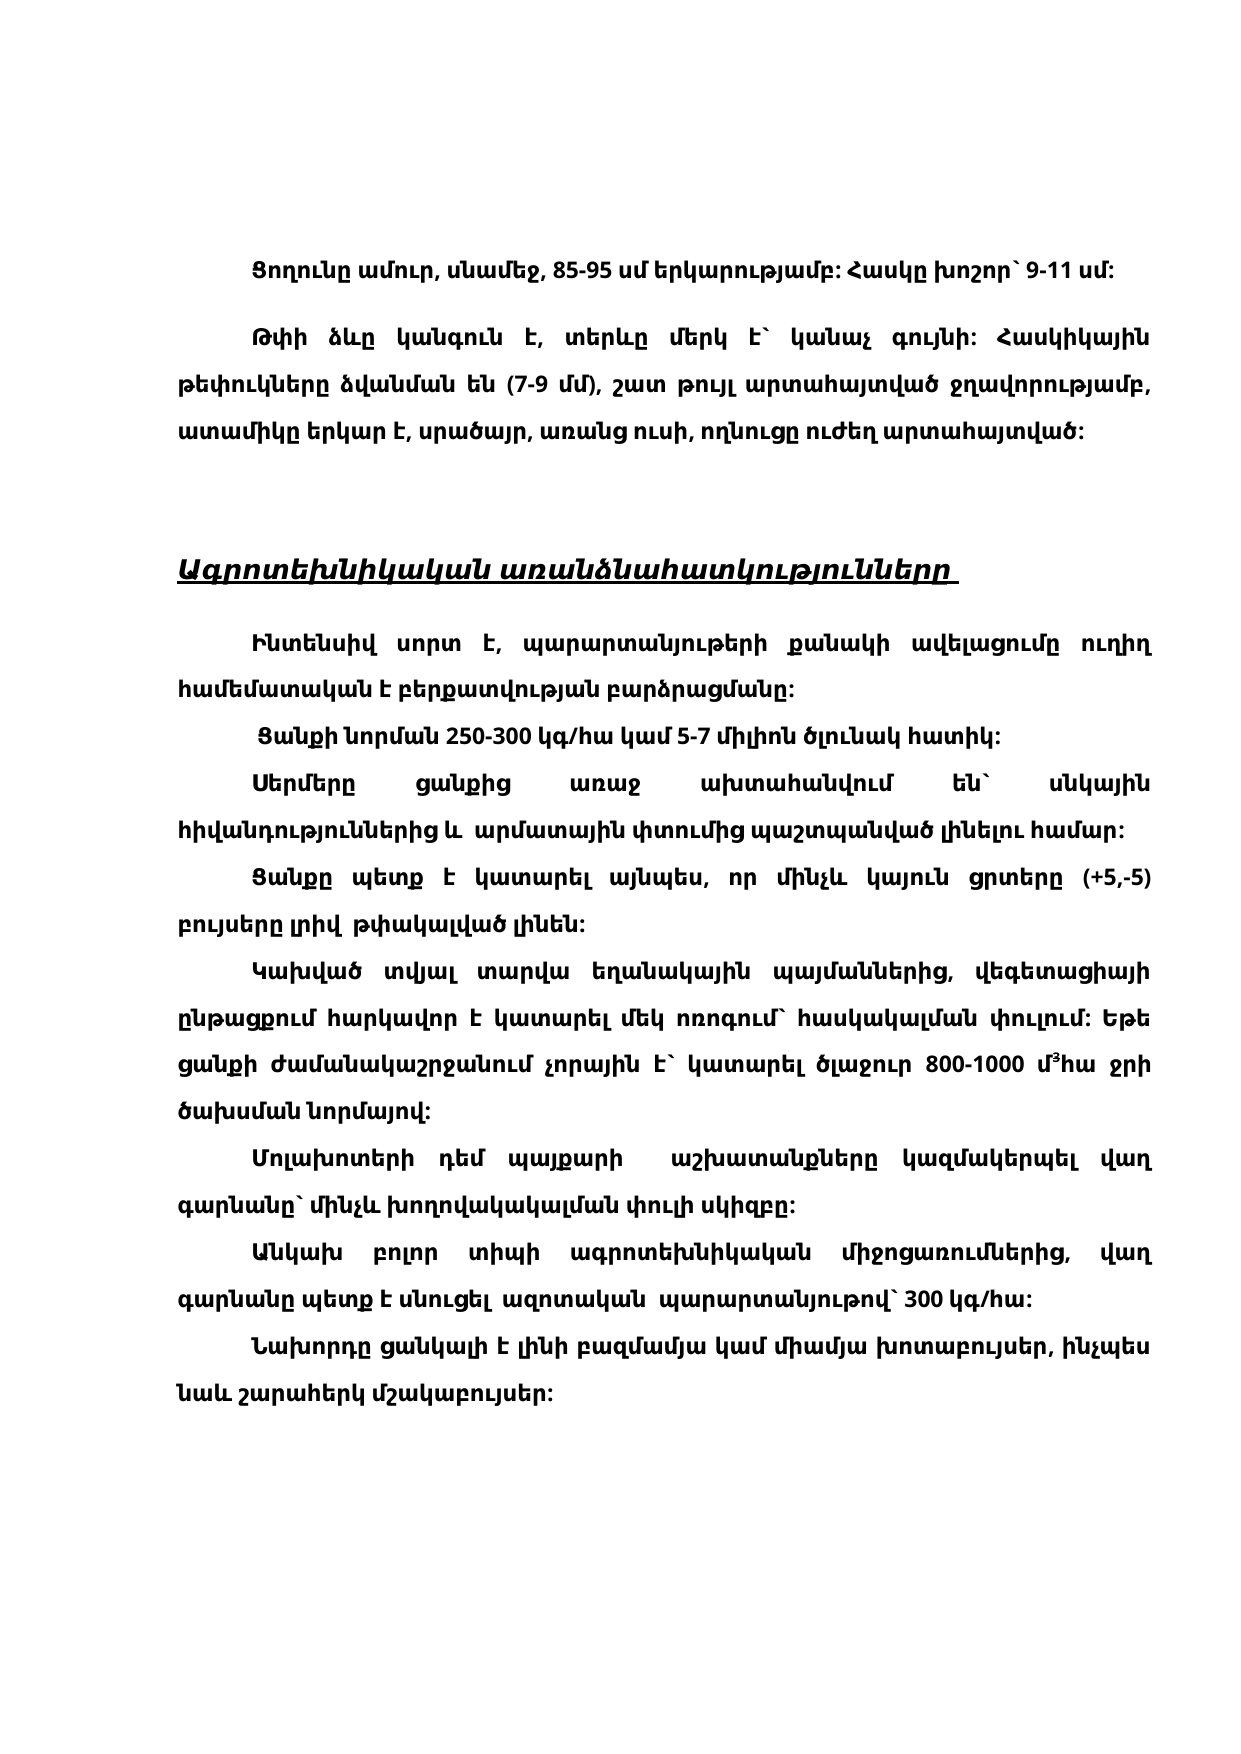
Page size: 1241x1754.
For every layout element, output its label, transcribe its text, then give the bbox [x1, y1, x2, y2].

list Կախված տվյալ տարվա եղանակային պայմաններից, վեգետացիայի ընթացքում հարկավոր է կատարել մեկ ոռոգում` հասկակալման փուլում: Եթե ցանքի ժամանակաշրջանում չորային է` կատարել ծլաջուր 800-1000 մ3հա ջրի ծախսման նորմայով: [177, 955, 1152, 1127]
list Նախորդը ցանկալի է լինի բազմամյա կամ միամյա խոտաբույսեր, ինչպես նաև շարահերկ մշակաբույսեր: [177, 1330, 1152, 1408]
list Սերմերը ցանքից առաջ ախտահանվում են` սնկային հիվանդություններից և արմատային փտումից պաշտպանված լինելու համար: [177, 767, 1152, 845]
text Ագրոտեխնիկական առանձնահատկությունները [177, 550, 1152, 587]
list Ցանքը պետք է կատարել այնպես, որ մինչև կայուն ցրտերը (+5,-5) բույսերը լրիվ թփակալված լինեն: [177, 861, 1152, 939]
list Ինտենսիվ սորտ է, պարարտանյութերի քանակի ավելացումը ուղիղ համեմատական է բերքատվության բարձրացմանը: [177, 627, 1152, 705]
list Մոլախոտերի դեմ պայքարի աշխատանքները կազմակերպել վաղ գարնանը` մինչև խողովակակալման փուլի սկիզբը: [177, 1142, 1152, 1220]
list Անկախ բոլոր տիպի ագրոտեխնիկական միջոցառումներից, վաղ գարնանը պետք է սնուցել ազոտական պարարտանյութով` 300 կգ/հա: [177, 1236, 1152, 1314]
list Ցանքի նորման 250-300 կգ/հա կամ 5-7 միլիոն ծլունակ հատիկ: [177, 720, 1152, 752]
text Ցողունը ամուր, սնամեջ, 85-95 սմ երկարությամբ: Հասկը խոշոր` 9-11 սմ: [177, 253, 1152, 285]
text Թփի ձևը կանգուն է, տերևը մերկ է` կանաչ գույնի: Հասկիկային թեփուկները ձվանման են (7-9 մմ), շատ թույլ արտահայտված ջղավորությամբ, ատամիկը երկար է, սրածայր, առանց ուսի, ողնուցը ուժեղ արտահայտված: [177, 321, 1152, 446]
